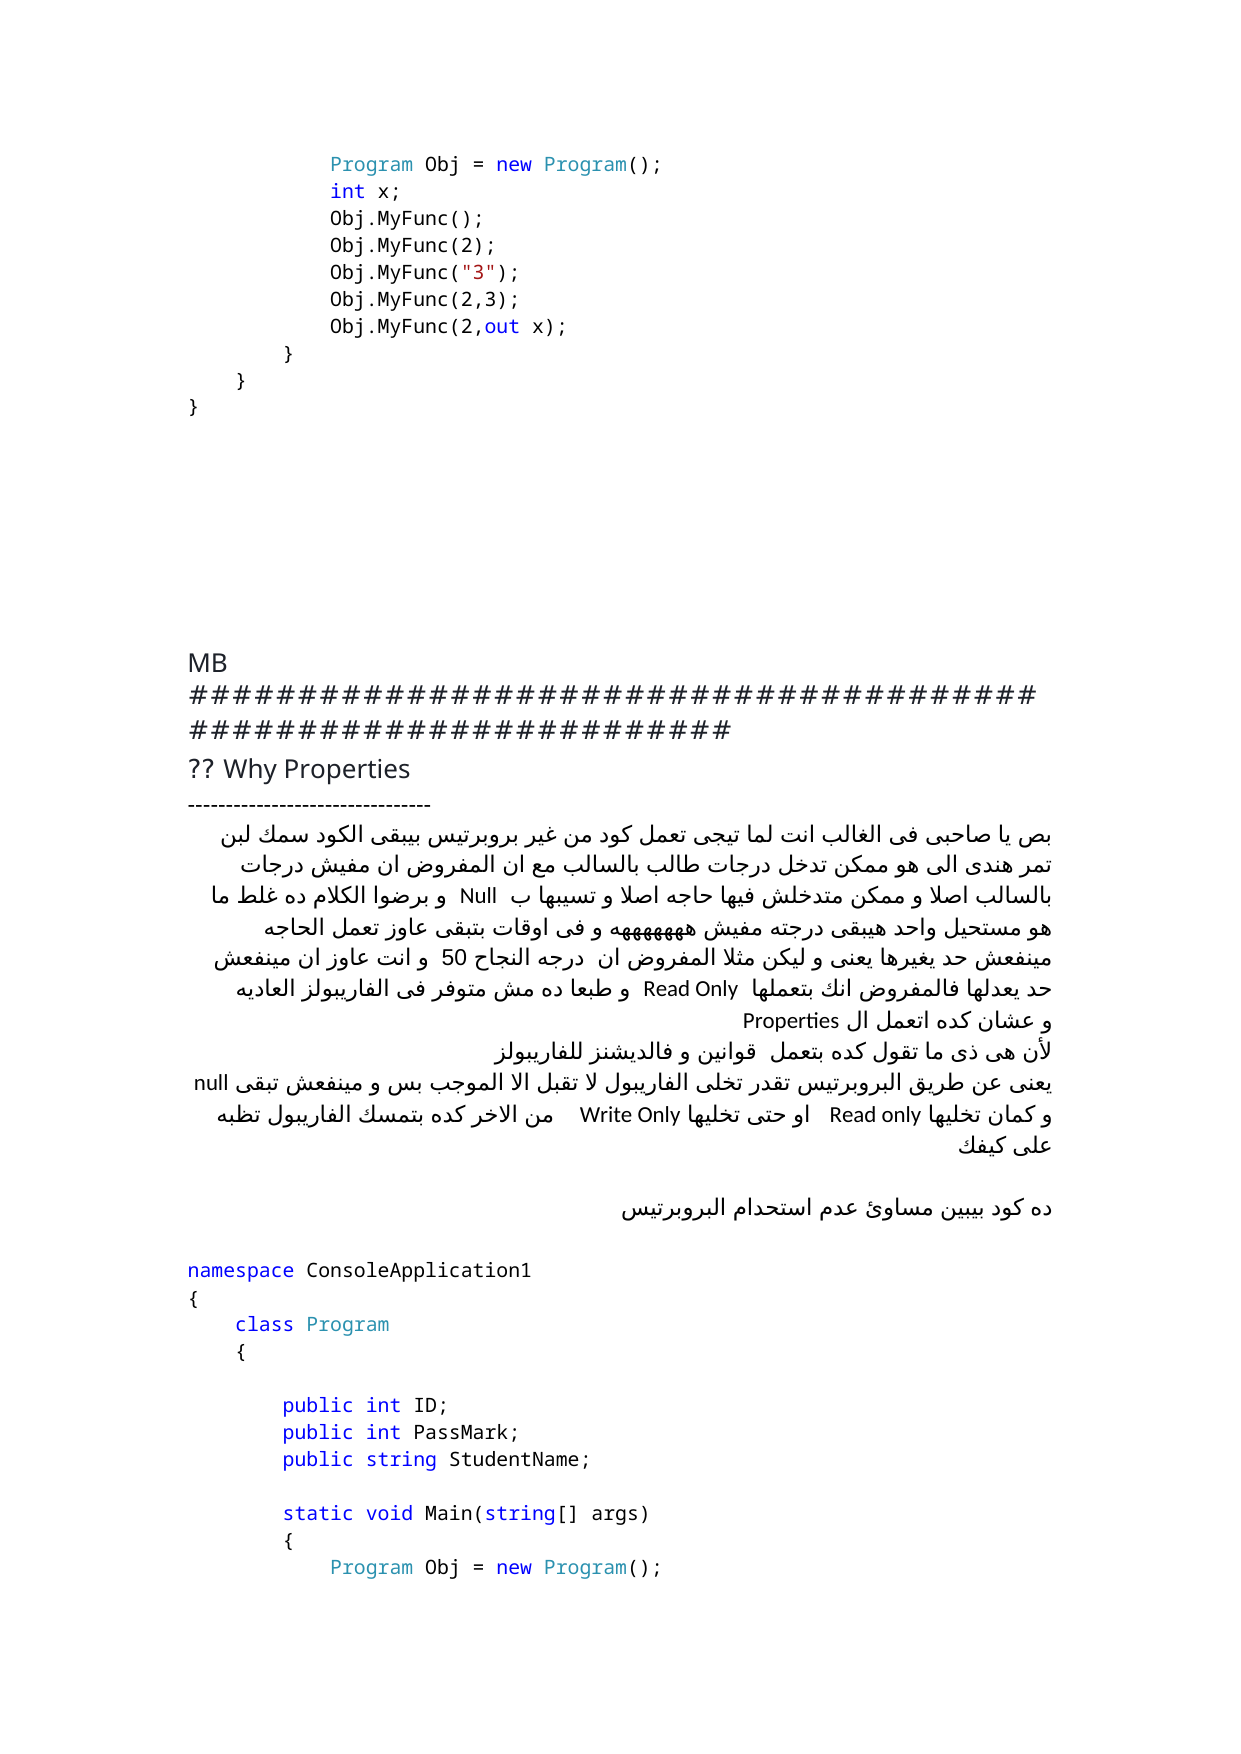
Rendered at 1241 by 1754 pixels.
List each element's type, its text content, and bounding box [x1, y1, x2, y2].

text Obj.MyFunc(2); [187, 231, 1053, 258]
text -------------------------------- [187, 791, 1053, 817]
text Program Obj = new Program(); [187, 150, 1053, 177]
text { [187, 1284, 1053, 1311]
text ده كود بيبين مساوئ عدم استحدام البروبرتيس [187, 1194, 1053, 1253]
text { [187, 1338, 1053, 1365]
text Obj.MyFunc("3"); [187, 258, 1053, 285]
text } [187, 339, 1053, 366]
text Why Properties ?? [187, 750, 1053, 786]
text int x; [187, 177, 1053, 204]
text public int PassMark; [187, 1419, 1053, 1446]
text Obj.MyFunc(); [187, 204, 1053, 231]
text Obj.MyFunc(2,out x); [187, 312, 1053, 339]
text namespace ConsoleApplication1 [187, 1257, 1053, 1284]
text } [187, 393, 1053, 420]
text بص يا صاحبى فى الغالب انت لما تيجى تعمل كود من غير بروبرتيس بيبقى الكود سمك لبن تمر هندى الى هو ممكن تدخل درجات طالب بالسالب مع ان المفروض ان مفيش درجات بالسالب اصلا و ممكن متدخلش فيها حاجه اصلا و تسيبها ب Null و برضوا الكلام ده غلط ما هو مستحيل واحد هيبقى درجته مفيش هههههههه و فى اوقات بتبقى عاوز تعمل الحاجه مينفعش حد يغيرها يعنى و ليكن مثلا المفروض ان درجه النجاح 50 و انت عاوز ان مينفعش حد يعدلها فالمفروض انك بتعملها Read Only و طبعا ده مش متوفر فى الفاريبولز العاديه و عشان كده اتعمل ال Properties لأن هى ذى ما تقول كده بتعمل قوانين و فالديشنز للفاريبولز يعنى عن طريق البروبرتيس تقدر تخلى الفاريبول لا تقبل الا الموجب بس و مينفعش تبقى null و كمان تخليها Read only او حتى تخليها Write Only من الاخر كده بتمسك الفاريبول تظبه على كيفك [187, 821, 1053, 1158]
text public string StudentName; [187, 1446, 1053, 1473]
text Obj.MyFunc(2,3); [187, 285, 1053, 312]
text Program Obj = new Program(); [187, 1553, 1053, 1581]
text class Program [187, 1311, 1053, 1338]
text ################################################################ [187, 681, 1053, 746]
text { [187, 1527, 1053, 1553]
text MB [187, 645, 1053, 681]
text public int ID; [187, 1392, 1053, 1419]
text } [187, 366, 1053, 393]
text static void Main(string[] args) [187, 1499, 1053, 1527]
